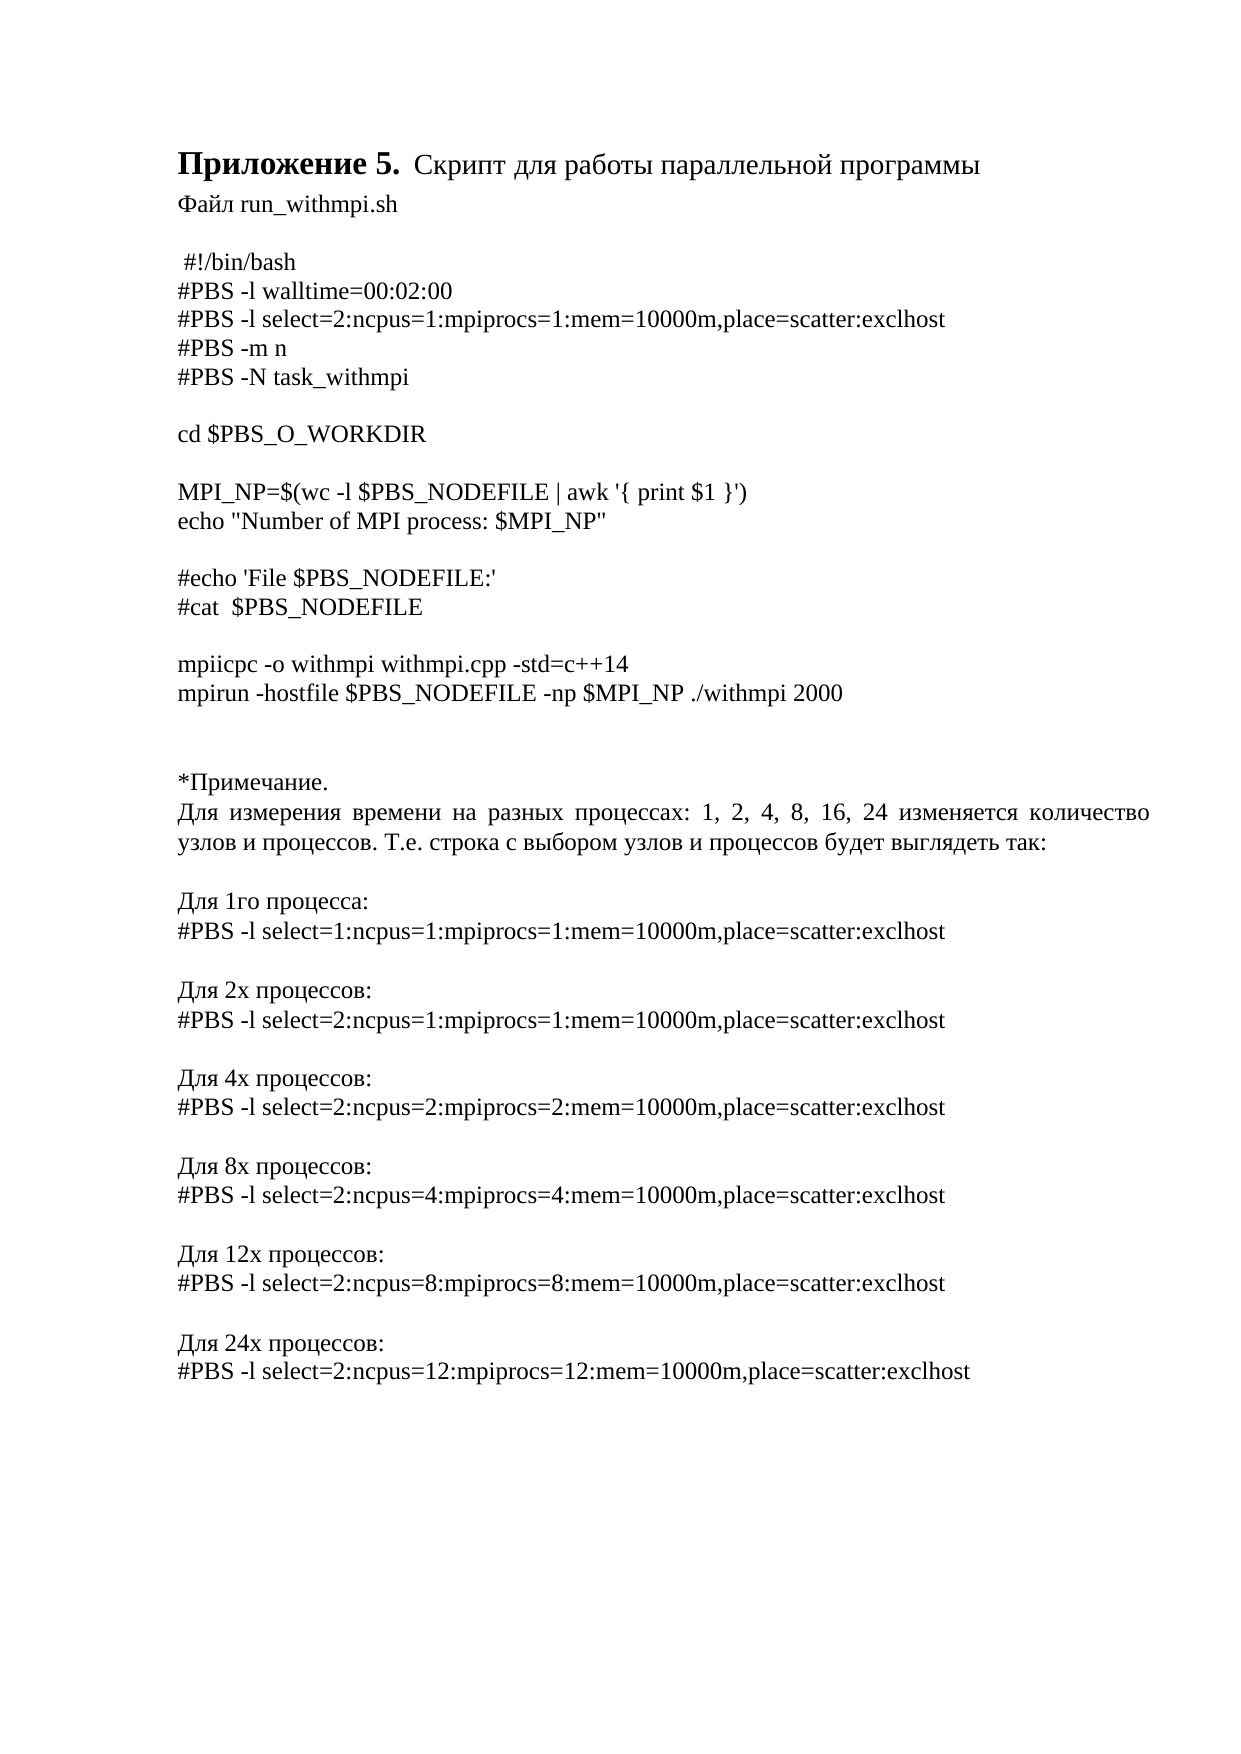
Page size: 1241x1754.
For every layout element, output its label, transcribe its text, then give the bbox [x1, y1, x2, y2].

text echo "Number of MPI process: $MPI_NP" [177, 506, 1152, 534]
text *Примечание. [177, 766, 1152, 796]
text #PBS -N task_withmpi [177, 362, 1152, 391]
text #PBS -l select=2:ncpus=8:mpiprocs=8:mem=10000m,place=scatter:exclhost [177, 1268, 1152, 1297]
text #PBS -l select=2:ncpus=1:mpiprocs=1:mem=10000m,place=scatter:exclhost [177, 304, 1152, 333]
text #cat $PBS_NODEFILE [177, 592, 1152, 621]
text #PBS -l select=1:ncpus=1:mpiprocs=1:mem=10000m,place=scatter:exclhost [177, 915, 1152, 944]
text mpiicpc -o withmpi withmpi.cpp -std=c++14 [177, 649, 1152, 678]
text #PBS -l select=2:ncpus=2:mpiprocs=2:mem=10000m,place=scatter:exclhost [177, 1092, 1152, 1121]
text Для 2х процессов: [177, 974, 1152, 1004]
text Для 12х процессов: [177, 1239, 1152, 1268]
text #PBS -l select=2:ncpus=1:mpiprocs=1:mem=10000m,place=scatter:exclhost [177, 1004, 1152, 1034]
text Для 24х процессов: [177, 1327, 1152, 1356]
text #PBS -l walltime=00:02:00 [177, 276, 1152, 304]
text cd $PBS_O_WORKDIR [177, 419, 1152, 448]
text Для 8х процессов: [177, 1151, 1152, 1180]
text #!/bin/bash [177, 247, 1152, 276]
text Файл run_withmpi.sh [177, 188, 1152, 217]
text #echo 'File $PBS_NODEFILE:' [177, 563, 1152, 592]
text MPI_NP=$(wc -l $PBS_NODEFILE | awk '{ print $1 }') [177, 477, 1152, 506]
text #PBS -l select=2:ncpus=12:mpiprocs=12:mem=10000m,place=scatter:exclhost [177, 1356, 1152, 1385]
text Для 4х процессов: [177, 1062, 1152, 1092]
text mpirun -hostfile $PBS_NODEFILE -np $MPI_NP ./withmpi 2000 [177, 678, 1152, 707]
text #PBS -m n [177, 333, 1152, 362]
subtitle Приложение 5. Скрипт для работы параллельной программы [177, 143, 1152, 181]
text Для 1го процесса: [177, 885, 1152, 915]
text Для измерения времени на разных процессах: 1, 2, 4, 8, 16, 24 изменяется количество узлов и процессов. Т.е. строка с выбором узлов и процессов будет выглядеть так: [177, 796, 1152, 856]
text #PBS -l select=2:ncpus=4:mpiprocs=4:mem=10000m,place=scatter:exclhost [177, 1180, 1152, 1209]
